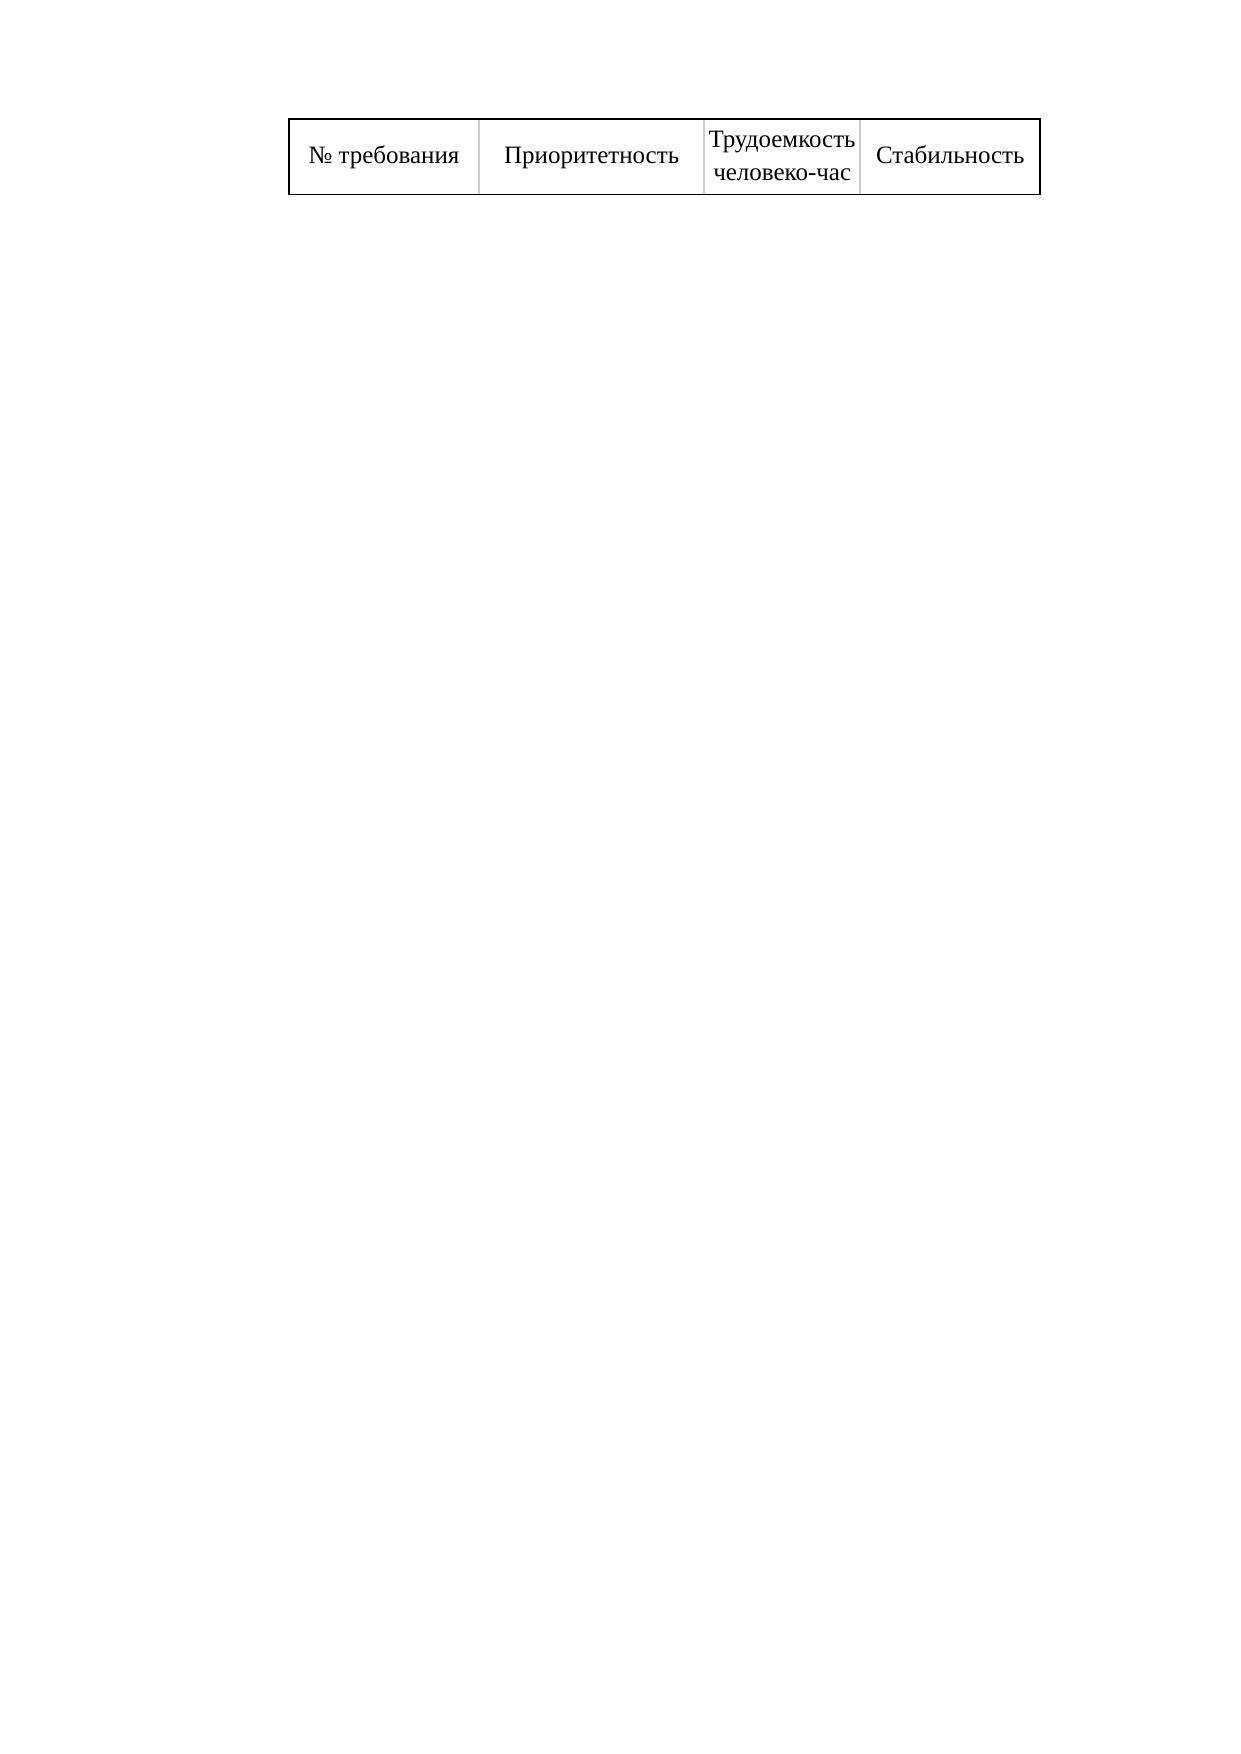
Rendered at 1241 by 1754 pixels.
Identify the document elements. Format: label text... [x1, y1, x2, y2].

table_header № требования [290, 120, 478, 194]
table_header Стабильность [861, 120, 1039, 194]
table_header Приоритетность [480, 120, 703, 194]
table_header Трудоемкость человеко-час [705, 120, 859, 194]
